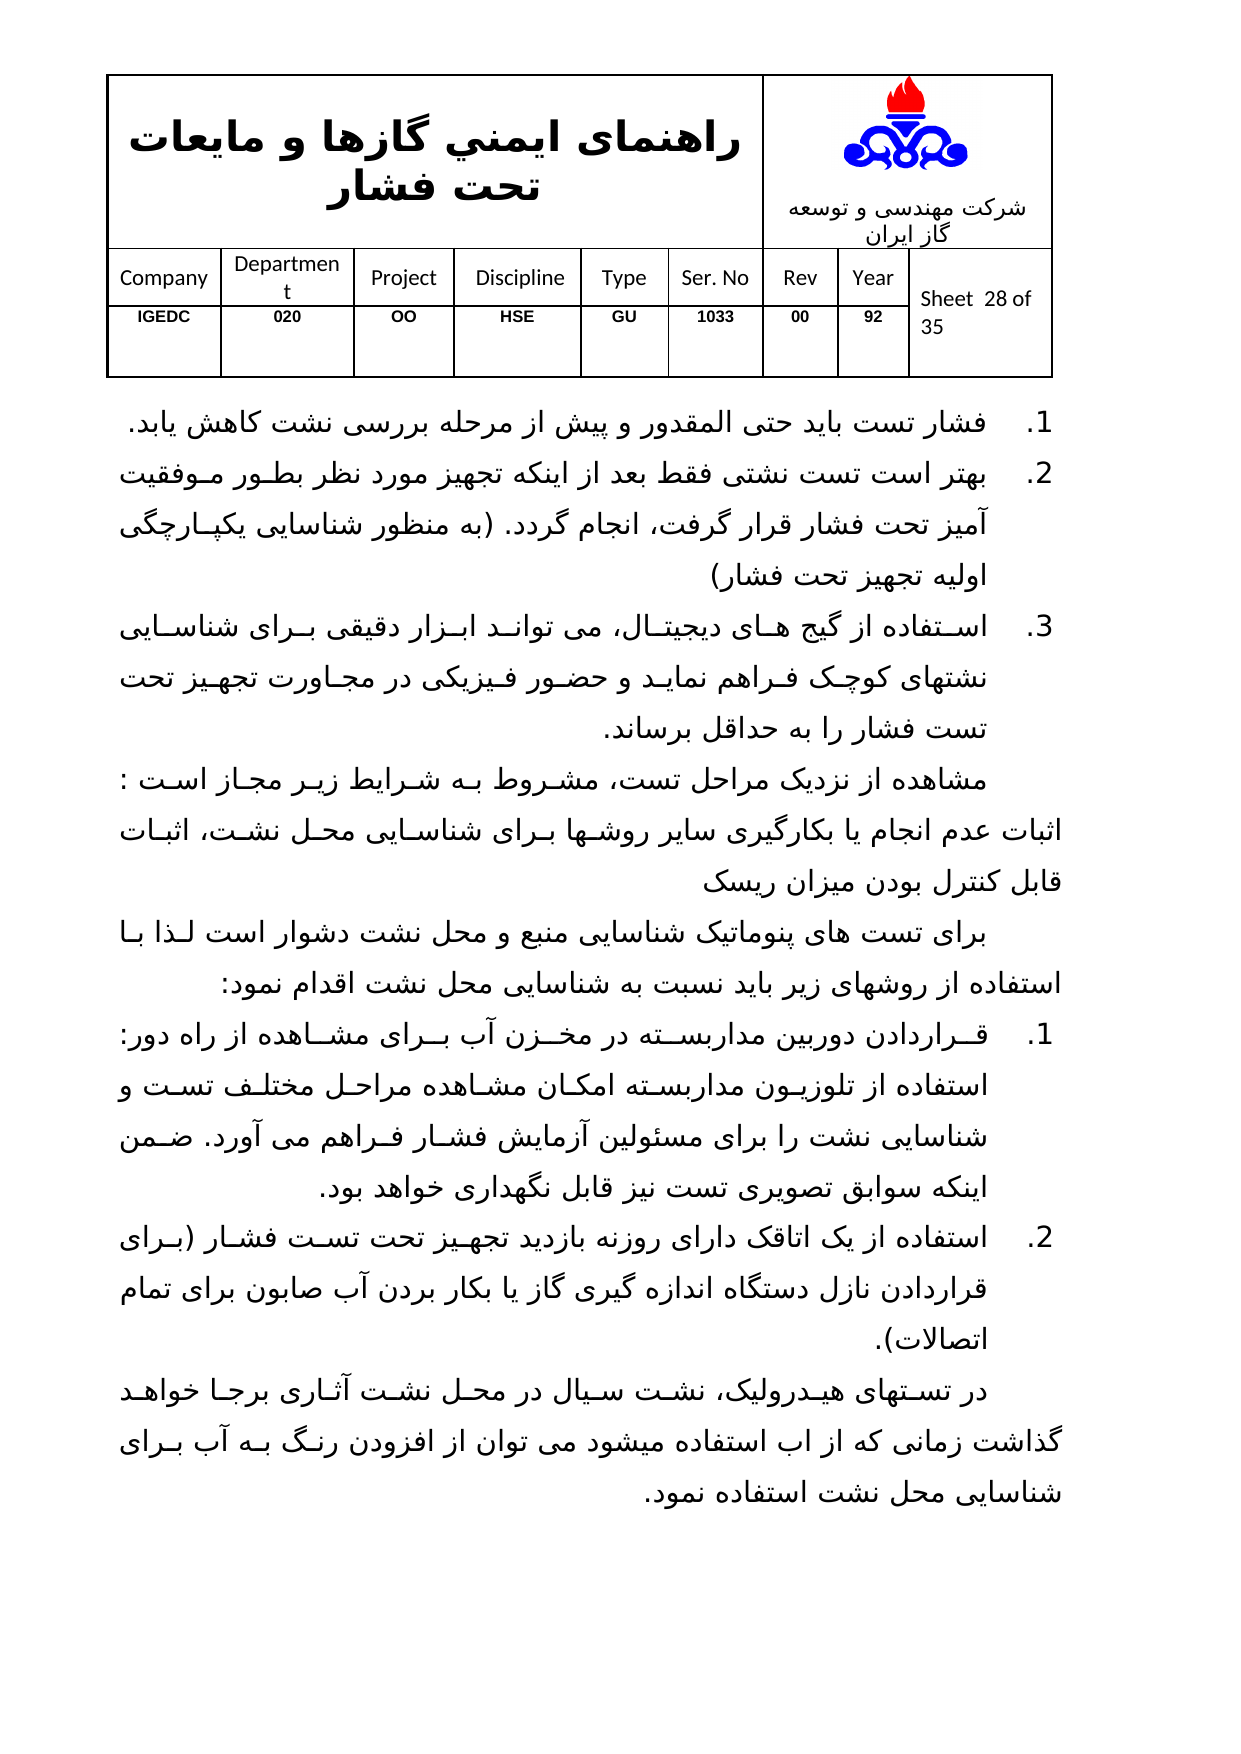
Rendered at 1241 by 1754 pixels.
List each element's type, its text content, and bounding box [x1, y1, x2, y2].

list فشار تست باید حتی المقدور و پیش از مرحله بررسی نشت کاهش یابد. [119, 406, 1026, 440]
text مشاهده از نزدیک مراحل تست، مشروط به شرایط زیر مجاز است : اثبات عدم انجام یا بکارگیری سایر روشها برای شناسایی محل نشت، اثبات قابل کنترل بودن میزان ریسک [119, 762, 1063, 898]
list قراردادن دوربین مداربسته در مخزن آب برای مشاهده از راه دور: استفاده از تلوزیون مداربسته امکان مشاهده مراحل مختلف تست و شناسایی نشت را برای مسئولین آزمایش فشار فراهم می آورد. ضمن اینکه سوابق تصویری تست نیز قابل نگهداری خواهد بود. [119, 1017, 1026, 1204]
text برای تست های پنوماتیک شناسایی منبع و محل نشت دشوار است لذا با استفاده از روشهای زیر باید نسبت به شناسایی محل نشت اقدام نمود: [119, 915, 1063, 1000]
text در تستهای هیدرولیک، نشت سیال در محل نشت آثاری برجا خواهد گذاشت زمانی که از اب استفاده میشود می توان از افزودن رنگ به آب برای شناسایی محل نشت استفاده نمود. [119, 1374, 1063, 1509]
list استفاده از گیج های دیجیتال، می تواند ابزار دقیقی برای شناسایی نشتهای کوچک فراهم نماید و حضور فیزیکی در مجاورت تجهیز تحت تست فشار را به حداقل برساند. [119, 609, 1026, 745]
list بهتر است تست نشتی فقط بعد از اینکه تجهیز مورد نظر بطور موفقیت آمیز تحت فشار قرار گرفت، انجام گردد. (به منظور شناسایی یکپارچگی اولیه تجهیز تحت فشار) [119, 457, 1026, 593]
list استفاده از یک اتاقک دارای روزنه بازدید تجهیز تحت تست فشار (برای قراردادن نازل دستگاه اندازه گیری گاز یا بکار بردن آب صابون برای تمام اتصالات). [119, 1221, 1026, 1357]
picture [831, 76, 984, 170]
